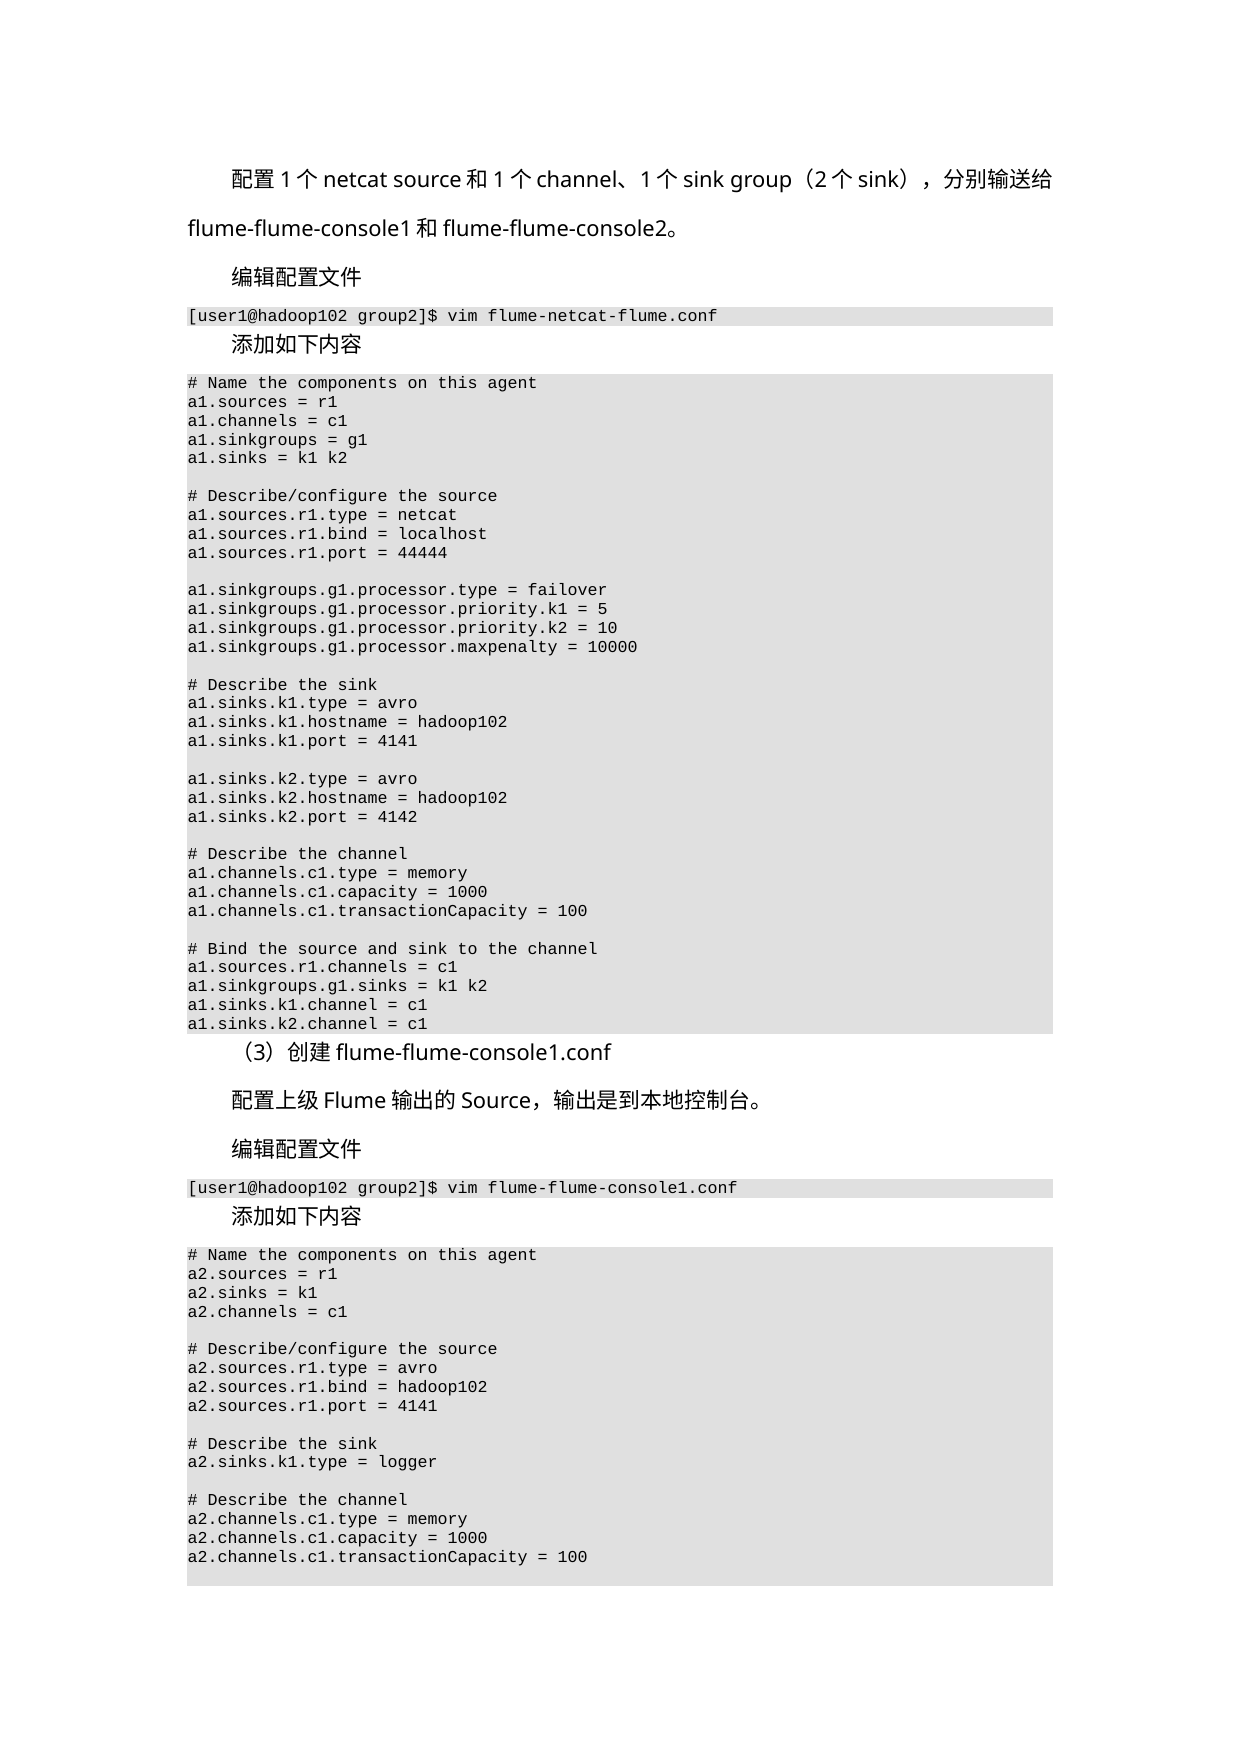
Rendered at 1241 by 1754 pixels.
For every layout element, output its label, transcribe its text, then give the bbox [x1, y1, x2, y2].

text a2.sources.r1.bind = hadoop102 [187, 1379, 1053, 1397]
text a1.sinkgroups.g1.processor.priority.k2 = 10 [187, 620, 1053, 638]
text a2.sinks.k1.type = logger [187, 1454, 1053, 1473]
text a1.sources.r1.channels = c1 [187, 959, 1053, 978]
text # Bind the source and sink to the channel [187, 940, 1053, 959]
text 配置1个netcat source和1个channel、1个sink group（2个sink），分别输送给flume-flume-console1和flume-flume-console2。 [187, 162, 1053, 243]
text # Describe the channel [187, 1492, 1053, 1511]
text a1.sinks.k2.type = avro [187, 771, 1053, 789]
text [user1@hadoop102 group2]$ vim flume-flume-console1.conf [187, 1179, 1053, 1198]
text （3）创建flume-flume-console1.conf [187, 1034, 1053, 1067]
text a1.channels.c1.type = memory [187, 865, 1053, 884]
text a2.channels.c1.capacity = 1000 [187, 1529, 1053, 1548]
text # Describe the sink [187, 1435, 1053, 1454]
text a2.channels.c1.type = memory [187, 1511, 1053, 1529]
text 编辑配置文件 [187, 259, 1053, 292]
text a1.sinks.k1.channel = c1 [187, 997, 1053, 1016]
text a1.sources.r1.bind = localhost [187, 525, 1053, 544]
text a1.sinks.k2.hostname = hadoop102 [187, 789, 1053, 808]
text # Describe the sink [187, 676, 1053, 695]
text 编辑配置文件 [187, 1131, 1053, 1164]
text a1.sinkgroups = g1 [187, 431, 1053, 450]
text # Name the components on this agent [187, 374, 1053, 393]
text a1.sinkgroups.g1.sinks = k1 k2 [187, 978, 1053, 997]
text 添加如下内容 [187, 326, 1053, 359]
text a1.channels.c1.transactionCapacity = 100 [187, 902, 1053, 921]
text a1.sources = r1 [187, 393, 1053, 412]
text a2.sources = r1 [187, 1266, 1053, 1284]
text a1.sources.r1.port = 44444 [187, 544, 1053, 563]
text a1.channels = c1 [187, 412, 1053, 431]
text # Describe/configure the source [187, 1341, 1053, 1360]
text 配置上级Flume输出的Source，输出是到本地控制台。 [187, 1083, 1053, 1115]
text a2.sinks = k1 [187, 1284, 1053, 1303]
text a1.sources.r1.type = netcat [187, 507, 1053, 525]
text a1.sinks.k2.channel = c1 [187, 1016, 1053, 1034]
text # Describe the channel [187, 846, 1053, 865]
text a2.sources.r1.port = 4141 [187, 1397, 1053, 1416]
text a1.channels.c1.capacity = 1000 [187, 884, 1053, 902]
text a2.channels = c1 [187, 1303, 1053, 1322]
text a1.sinks.k2.port = 4142 [187, 808, 1053, 827]
text a1.sinkgroups.g1.processor.type = failover [187, 582, 1053, 601]
text [user1@hadoop102 group2]$ vim flume-netcat-flume.conf [187, 307, 1053, 326]
text a2.sources.r1.type = avro [187, 1360, 1053, 1379]
text # Name the components on this agent [187, 1247, 1053, 1266]
text a1.sinks = k1 k2 [187, 450, 1053, 469]
text a2.channels.c1.transactionCapacity = 100 [187, 1548, 1053, 1567]
text a1.sinks.k1.port = 4141 [187, 733, 1053, 752]
text # Describe/configure the source [187, 488, 1053, 507]
text a1.sinkgroups.g1.processor.priority.k1 = 5 [187, 601, 1053, 620]
text a1.sinks.k1.hostname = hadoop102 [187, 714, 1053, 733]
text a1.sinks.k1.type = avro [187, 695, 1053, 714]
text 添加如下内容 [187, 1198, 1053, 1231]
text a1.sinkgroups.g1.processor.maxpenalty = 10000 [187, 638, 1053, 657]
